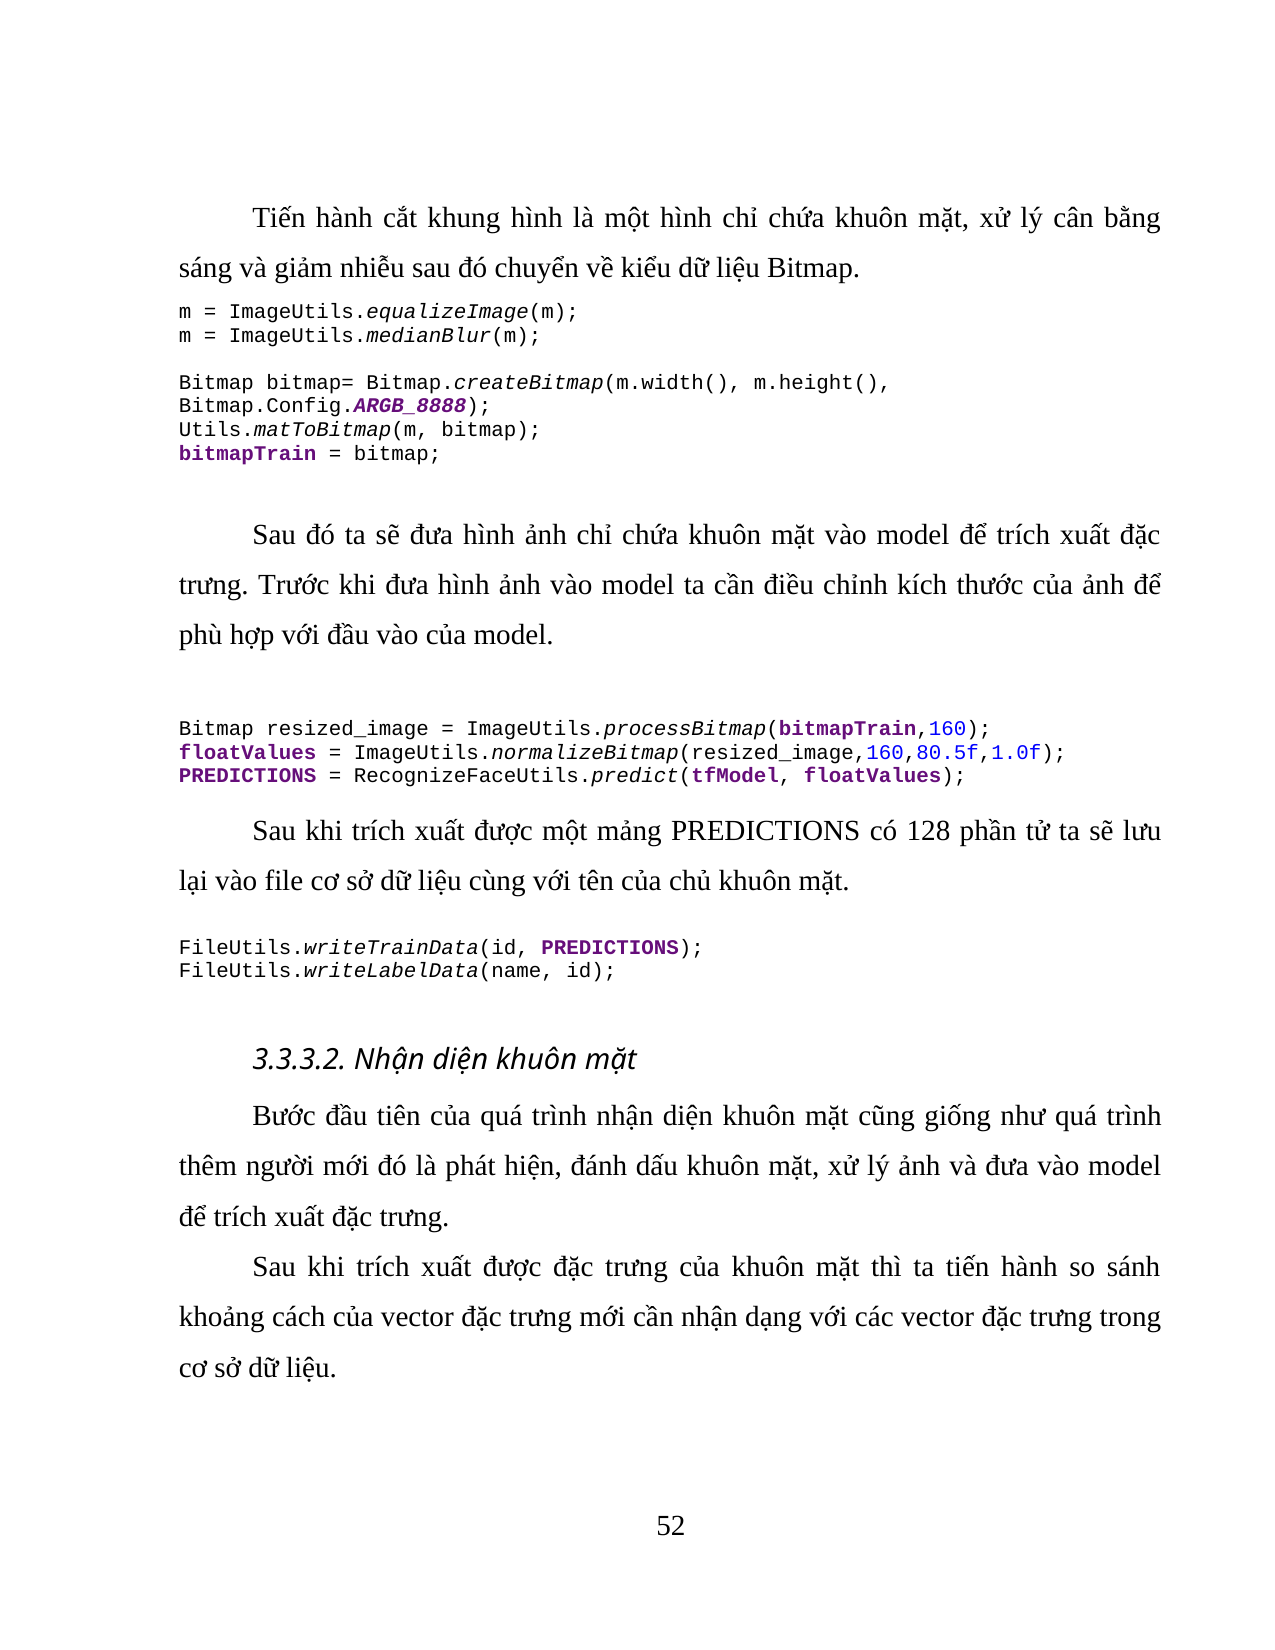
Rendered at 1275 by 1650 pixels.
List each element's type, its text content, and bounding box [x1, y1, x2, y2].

text PREDICTIONS = RecognizeFaceUtils.predict(tfModel, floatValues); [178, 765, 1162, 789]
subtitle 3.3.3.2. Nhận diện khuôn mặt [178, 1039, 1162, 1078]
text Sau khi trích xuất được đặc trưng của khuôn mặt thì ta tiến hành so sánh khoảng cách của vector đặc trưng mới cần nhận dạng với các vector đặc trưng trong cơ sở dữ liệu. [178, 1249, 1162, 1383]
text Bước đầu tiên của quá trình nhận diện khuôn mặt cũng giống như quá trình thêm người mới đó là phát hiện, đánh dấu khuôn mặt, xử lý ảnh và đưa vào model để trích xuất đặc trưng. [178, 1098, 1162, 1232]
text Bitmap resized_image = ImageUtils.processBitmap(bitmapTrain,160); floatValues = ImageUtils.normalizeBitmap(resized_image,160,80.5f,1.0f); [178, 718, 1162, 765]
text m = ImageUtils.equalizeImage(m); m = ImageUtils.medianBlur(m); Bitmap bitmap= Bitmap.createBitmap(m.width(), m.height(), Bitmap.Config.ARGB_8888); Utils.matToBitmap(m, bitmap); bitmapTrain = bitmap; [178, 301, 1162, 466]
text Sau đó ta sẽ đưa hình ảnh chỉ chứa khuôn mặt vào model để trích xuất đặc trưng. Trước khi đưa hình ảnh vào model ta cần điều chỉnh kích thước của ảnh để phù hợp với đầu vào của model. [178, 517, 1162, 651]
text FileUtils.writeTrainData(id, PREDICTIONS); FileUtils.writeLabelData(name, id); [178, 937, 1162, 984]
text Tiến hành cắt khung hình là một hình chỉ chứa khuôn mặt, xử lý cân bằng sáng và giảm nhiễu sau đó chuyển về kiểu dữ liệu Bitmap. [178, 200, 1162, 284]
text Sau khi trích xuất được một mảng PREDICTIONS có 128 phần tử ta sẽ lưu lại vào file cơ sở dữ liệu cùng với tên của chủ khuôn mặt. [178, 813, 1162, 896]
